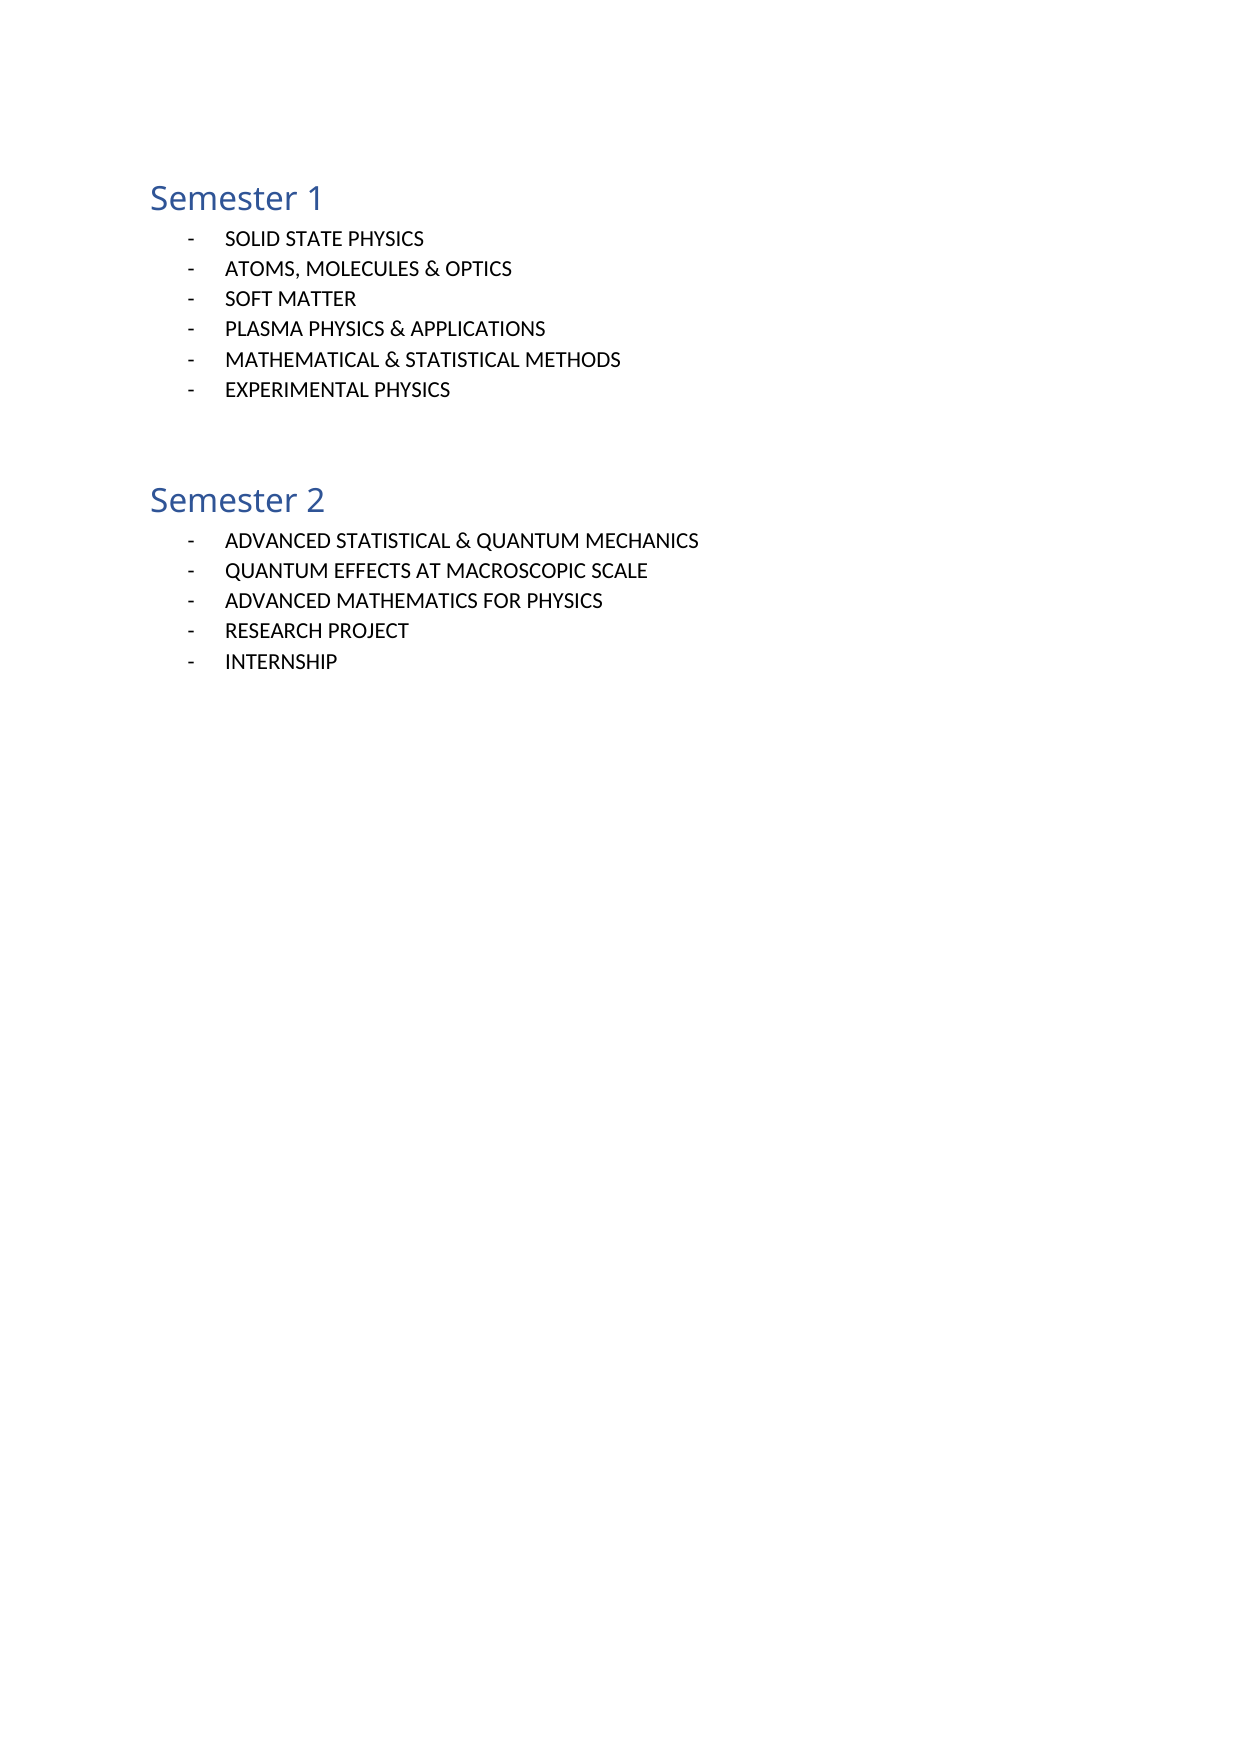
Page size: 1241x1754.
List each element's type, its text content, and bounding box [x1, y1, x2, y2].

list SOFT MATTER [187, 284, 1090, 312]
list PLASMA PHYSICS & APPLICATIONS [187, 314, 1090, 343]
list MATHEMATICAL & STATISTICAL METHODS [187, 345, 1090, 373]
list QUANTUM EFFECTS AT MACROSCOPIC SCALE [187, 556, 1090, 584]
list SOLID STATE PHYSICS [187, 224, 1090, 252]
list ADVANCED MATHEMATICS FOR PHYSICS [187, 586, 1090, 614]
list INTERNSHIP [187, 647, 1090, 675]
list ATOMS, MOLECULES & OPTICS [187, 254, 1090, 282]
subtitle Semester 1 [150, 175, 1090, 220]
subtitle Semester 2 [150, 477, 1090, 522]
list RESEARCH PROJECT [187, 617, 1090, 645]
list EXPERIMENTAL PHYSICS [187, 375, 1090, 403]
list ADVANCED STATISTICAL & QUANTUM MECHANICS [187, 526, 1090, 554]
